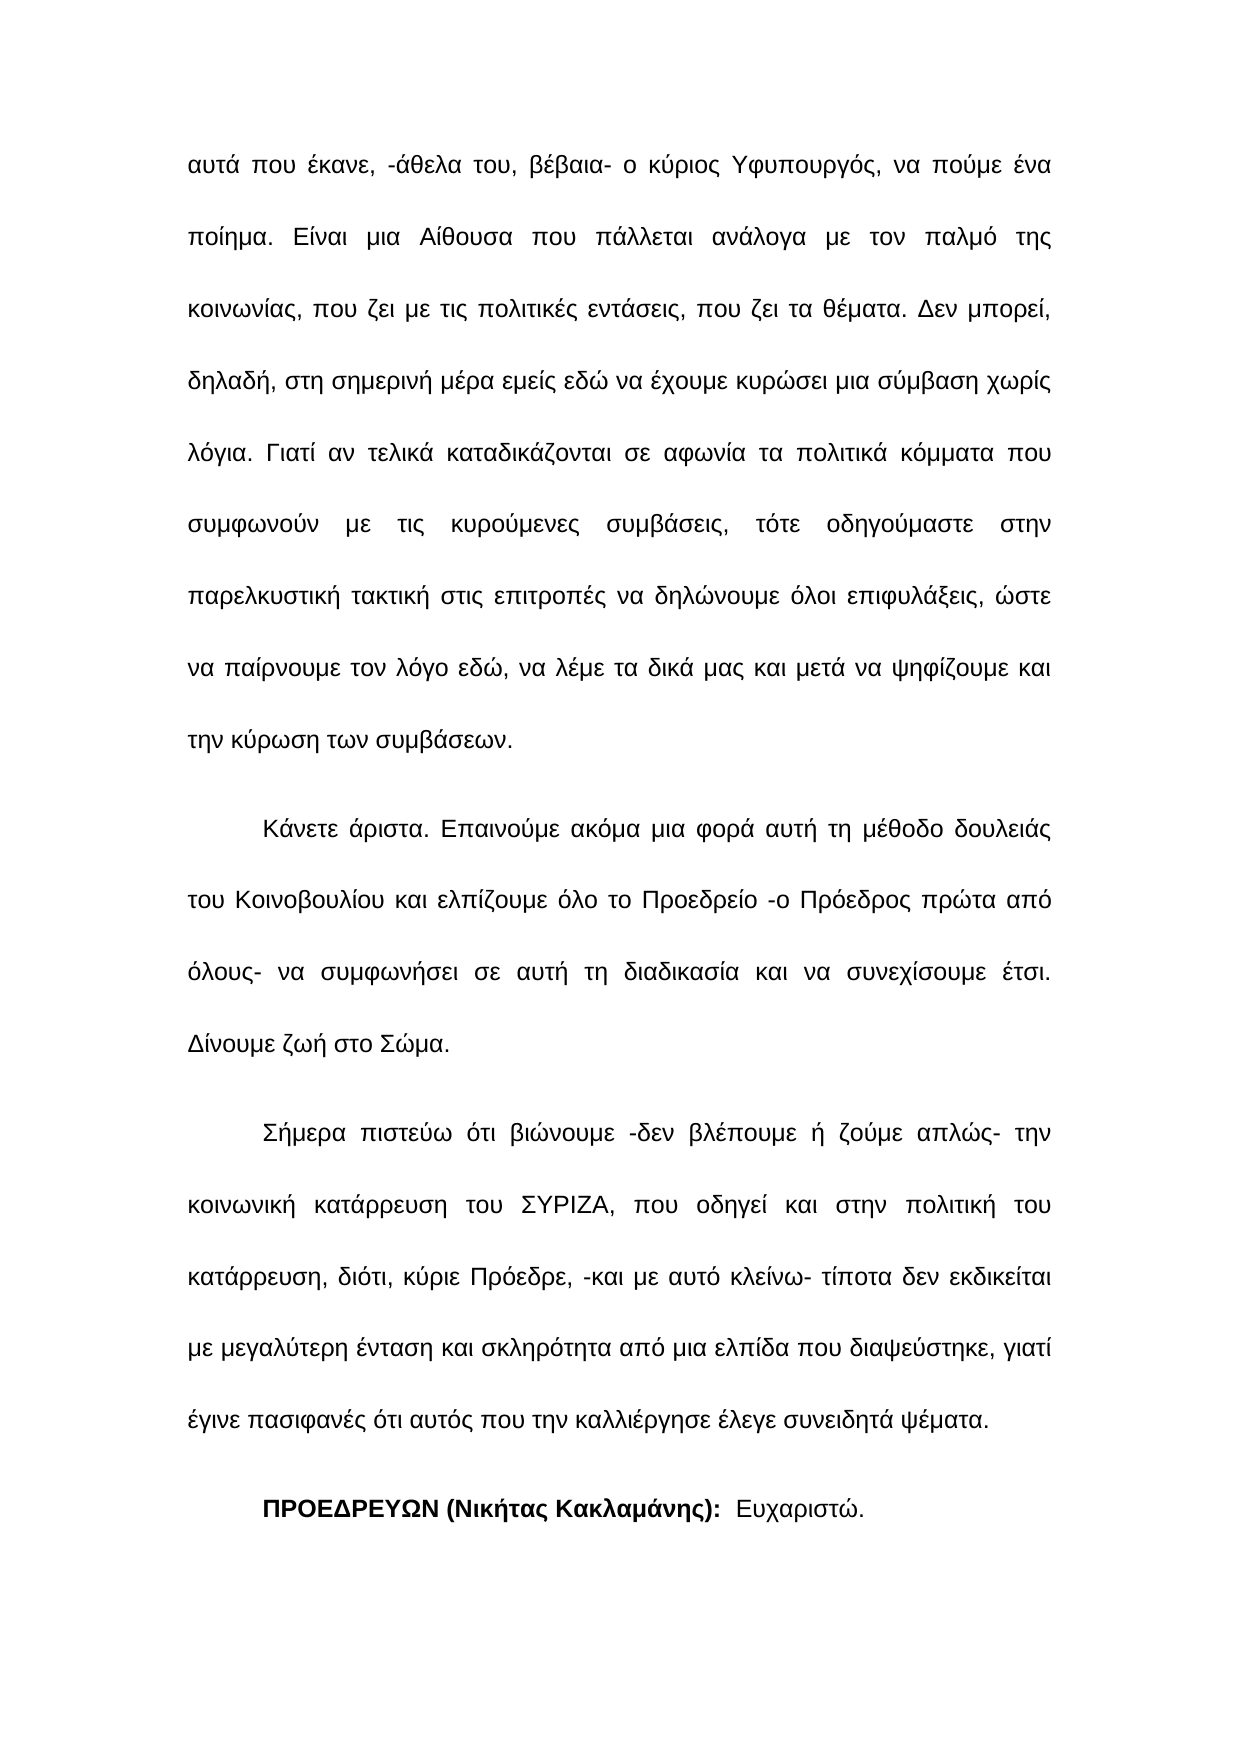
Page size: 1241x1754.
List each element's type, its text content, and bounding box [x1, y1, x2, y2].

text Σήμερα πιστεύω ότι βιώνουμε -δεν βλέπουμε ή ζούμε απλώς- την κοινωνική κατάρρευση του ΣΥΡΙΖΑ, που οδηγεί και στην πολιτική του κατάρρευση, διότι, κύριε Πρόεδρε, -και με αυτό κλείνω- τίποτα δεν εκδικείται με μεγαλύτερη ένταση και σκληρότητα από μια ελπίδα που διαψεύστηκε, γιατί έγινε πασιφανές ότι αυτός που την καλλιέργησε έλεγε συνειδητά ψέματα. [187, 1118, 1053, 1434]
text Κάνετε άριστα. Επαινούμε ακόμα μια φορά αυτή τη μέθοδο δουλειάς του Κοινοβουλίου και ελπίζουμε όλο το Προεδρείο -ο Πρόεδρος πρώτα από όλους- να συμφωνήσει σε αυτή τη διαδικασία και να συνεχίσουμε έτσι. Δίνουμε ζωή στο Σώμα. [187, 813, 1053, 1058]
text ΠΡΟΕΔΡΕΥΩΝ (Νικήτας Κακλαμάνης): Ευχαριστώ. [187, 1494, 1053, 1522]
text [187, 150, 1053, 754]
